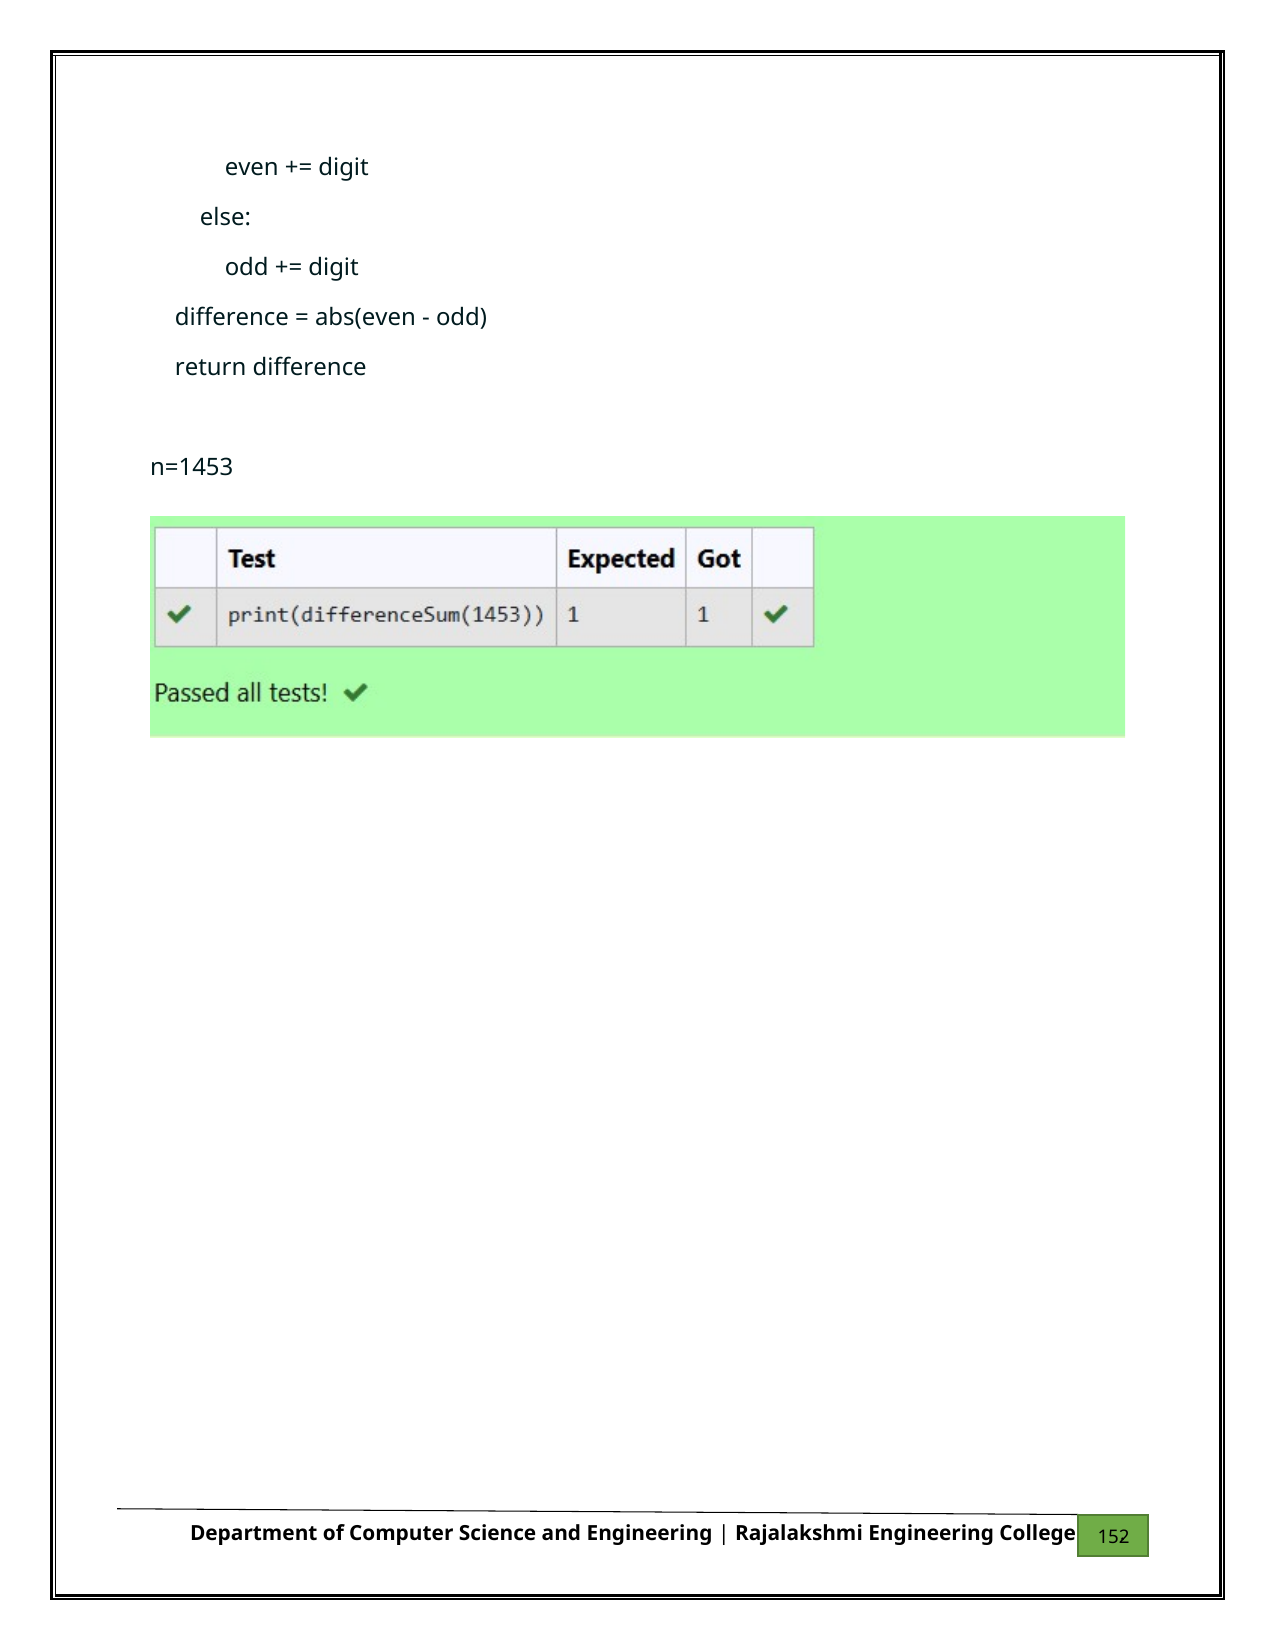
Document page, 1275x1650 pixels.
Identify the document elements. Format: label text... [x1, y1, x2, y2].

text difference = abs(even - odd) [150, 300, 1125, 332]
text return difference [150, 349, 1125, 382]
text even += digit [150, 150, 1125, 183]
text n=1453 [150, 449, 1125, 482]
picture [150, 516, 1125, 738]
text odd += digit [150, 250, 1125, 282]
text else: [150, 200, 1125, 232]
